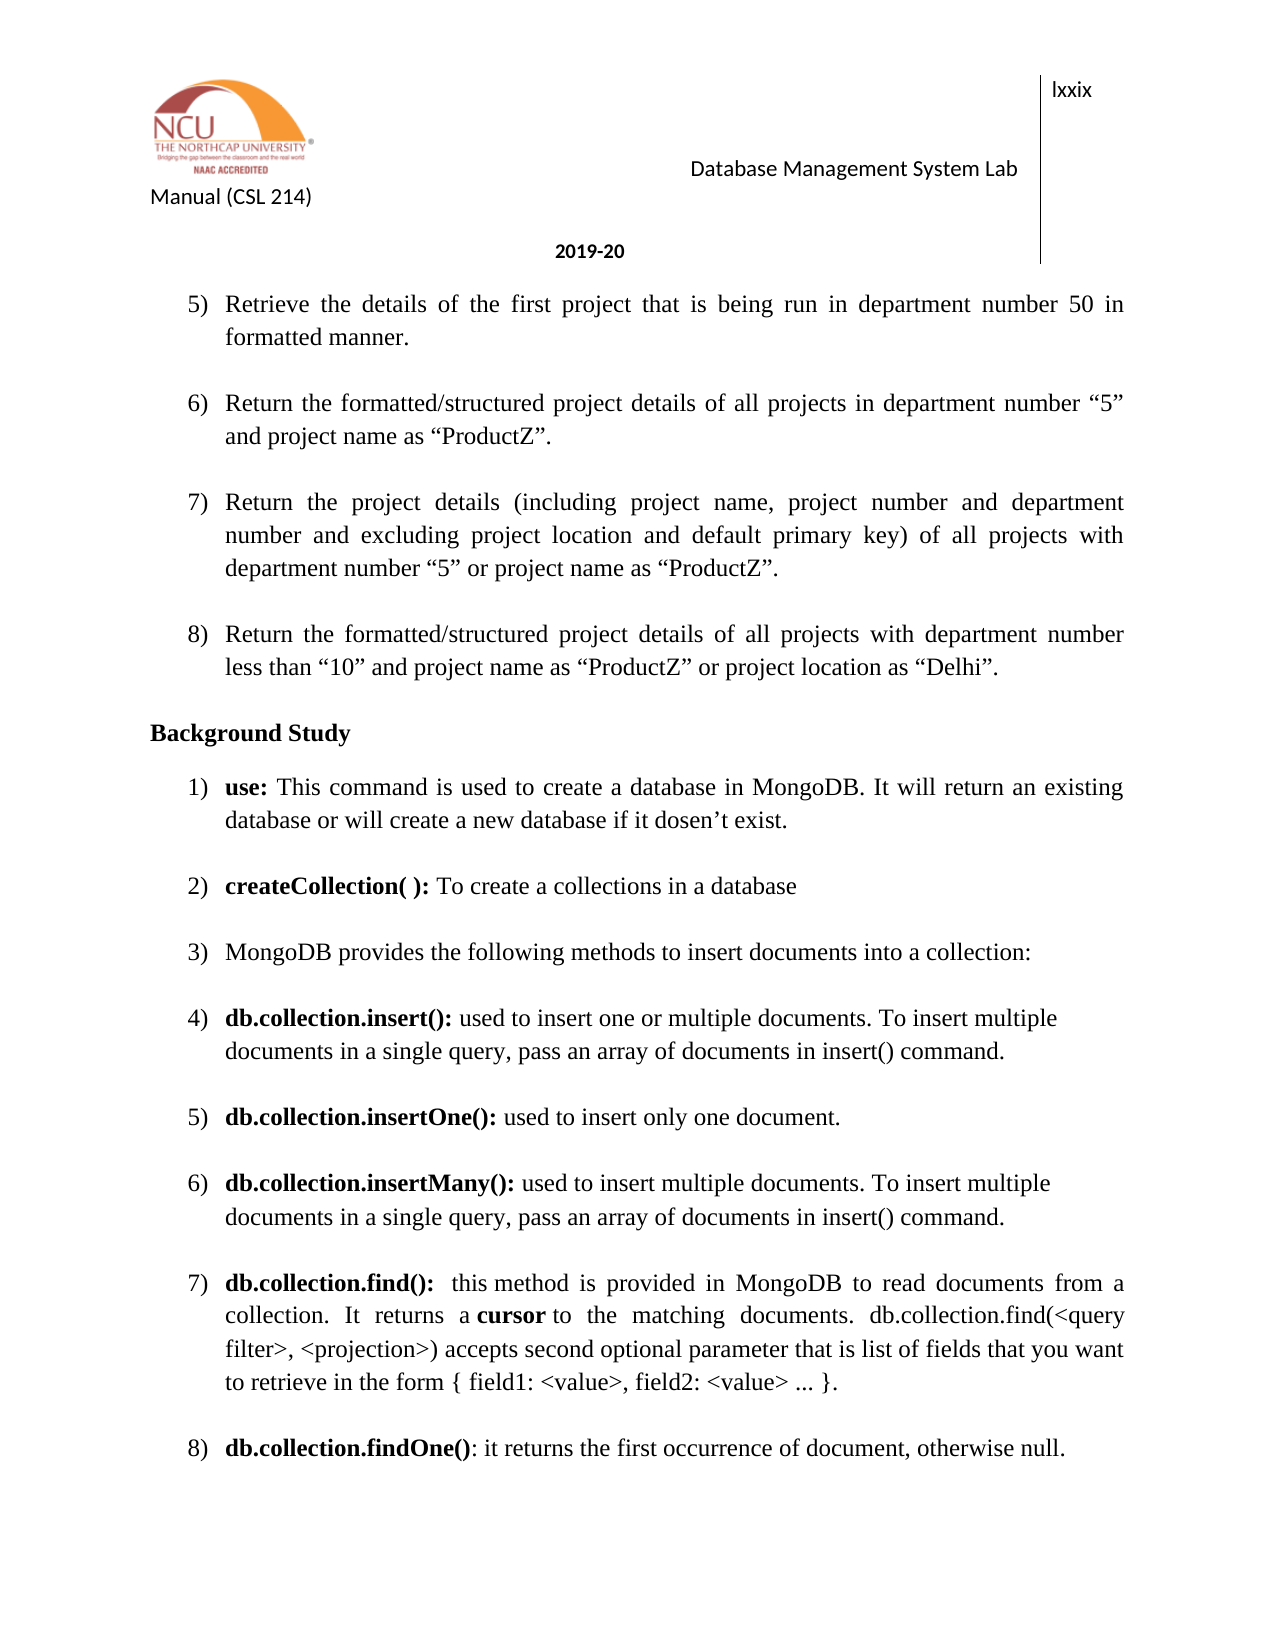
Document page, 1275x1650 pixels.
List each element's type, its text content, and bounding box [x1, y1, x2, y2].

list Return the formatted/structured project details of all projects with department number less than “10” and project name as “ProductZ” or project location as “Delhi”. [187, 619, 1125, 681]
list db.collection.findOne(): it returns the first occurrence of document, otherwise null. [187, 1433, 1125, 1461]
list db.collection.insertMany(): used to insert multiple documents. To insert multiple documents in a single query, pass an array of documents in insert() command. [187, 1168, 1125, 1230]
list use: This command is used to create a database in MongoDB. It will return an existing database or will create a new database if it dosen’t exist. [187, 772, 1125, 834]
text Background Study [150, 718, 1125, 747]
list MongoDB provides the following methods to insert documents into a collection: [187, 937, 1125, 966]
list db.collection.insertOne(): used to insert only one document. [187, 1102, 1125, 1131]
list Return the formatted/structured project details of all projects in department number “5” and project name as “ProductZ”. [187, 388, 1125, 450]
list db.collection.insert(): used to insert one or multiple documents. To insert multiple documents in a single query, pass an array of documents in insert() command. [187, 1003, 1125, 1065]
list createCollection( ): To create a collections in a database [187, 871, 1125, 900]
picture [150, 75, 314, 177]
list Return the project details (including project name, project number and department number and excluding project location and default primary key) of all projects with department number “5” or project name as “ProductZ”. [187, 487, 1125, 582]
list db.collection.find(): this method is provided in MongoDB to read documents from a collection. It returns a cursor to the matching documents. db.collection.find(<query filter>, <projection>) accepts second optional parameter that is list of fields that you want to retrieve in the form { field1: <value>, field2: <value> ... }. [187, 1268, 1125, 1395]
list Retrieve the details of the first project that is being run in department number 50 in formatted manner. [187, 289, 1125, 351]
